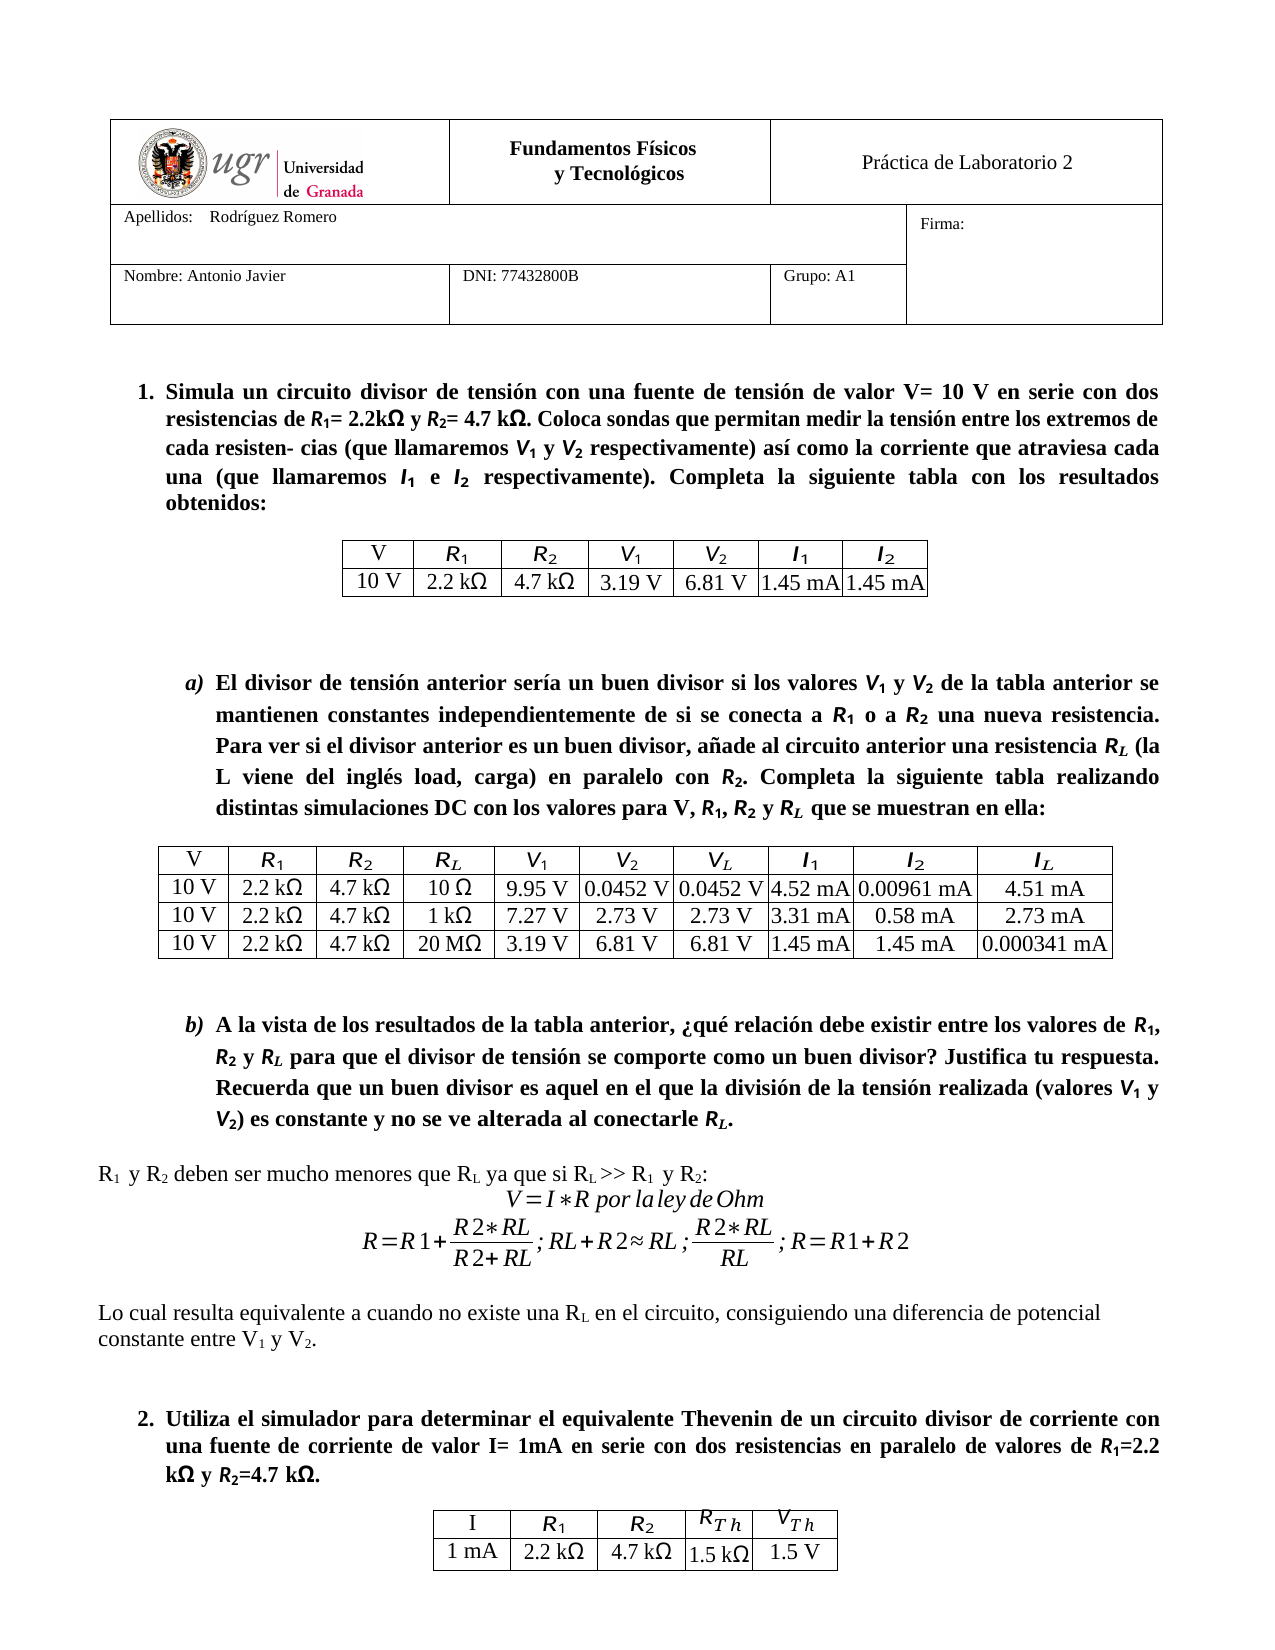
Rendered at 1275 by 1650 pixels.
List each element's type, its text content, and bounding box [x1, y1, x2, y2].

table_header R1 [511, 1511, 597, 1537]
list Simula un circuito divisor de tensión con una fuente de tensión de valor V= 10 V en serie con dos resistencias de R1= 2.2kΩ y R2= 4.7 kΩ. Coloca sondas que permitan medir la tensión entre los extremos de cada resisten- cias (que llamaremos V1 y V2 respectivamente) así como la corriente que atraviesa cada una (que llamaremos I1 e I2 respectivamente). Completa la siguiente tabla con los resultados obtenidos: [137, 379, 1160, 516]
list A la vista de los resultados de la tabla anterior, ¿qué relación debe existir entre los valores de R1, R2 y RL para que el divisor de tensión se comporte como un buen divisor? Justifica tu respuesta. Recuerda que un buen divisor es aquel en el que la división de la tensión realizada (valores V1 y V2) es constante y no se ve alterada al conectarle RL. [185, 1008, 1160, 1133]
table_cell 0.0452 V [674, 875, 768, 902]
table_cell 10 V [159, 875, 228, 902]
picture [138, 128, 363, 199]
table_header R1 [414, 541, 501, 568]
table_header I [434, 1511, 510, 1537]
table_cell 2.2 kΩ [229, 903, 316, 929]
table_cell 0.58 mA [854, 903, 977, 929]
text Lo cual resulta equivalente a cuando no existe una RL en el circuito, consiguiendo una diferencia de potencial constante entre V1 y V2. [98, 1299, 1173, 1352]
table_cell 1.5 V [753, 1539, 837, 1570]
table_header I1 [769, 847, 853, 874]
table_cell 6.81 V [674, 569, 758, 596]
table_cell 4.7 kΩ [598, 1539, 685, 1570]
table_header R1 [229, 847, 316, 874]
list Utiliza el simulador para determinar el equivalente Thevenin de un circuito divisor de corriente con una fuente de corriente de valor I= 1mA en serie con dos resistencias en paralelo de valores de R1=2.2 kΩ y R2=4.7 kΩ. [137, 1407, 1160, 1489]
table_cell 0.000341 mA [978, 931, 1112, 957]
table_cell 3.31 mA [769, 903, 853, 929]
table_header Fundamentos Físicos y Tecnológicos [450, 120, 770, 204]
table_header IL [978, 847, 1112, 874]
table_header I1 [759, 541, 842, 568]
table_cell 1.45 mA [769, 931, 853, 957]
table_cell 6.81 V [580, 931, 673, 957]
table_cell 20 MΩ [404, 931, 494, 957]
table_cell 4.7 kΩ [317, 875, 403, 902]
table_cell 2.2 kΩ [414, 569, 501, 596]
table_cell 6.81 V [674, 931, 768, 957]
table_header R2 [598, 1511, 685, 1537]
table_header RL [404, 847, 494, 874]
table_header VL [674, 847, 768, 874]
table_header Práctica de Laboratorio 2 [771, 120, 1162, 204]
table_header VT h [753, 1511, 837, 1537]
table_header V2 [580, 847, 673, 874]
table_cell 0.00961 mA [854, 875, 977, 902]
table_cell 9.95 V [495, 875, 579, 902]
table_cell 1.5 kΩ [686, 1539, 752, 1570]
table_header RT h [686, 1511, 752, 1537]
table_header I2 [854, 847, 977, 874]
table_header I2 [843, 541, 927, 568]
table_cell 2.73 V [674, 903, 768, 929]
table_cell DNI: 77432800B [450, 265, 770, 323]
table_cell 1.45 mA [759, 569, 842, 596]
table_header V2 [674, 541, 758, 568]
table_header [111, 120, 449, 204]
table_cell 3.19 V [589, 569, 673, 596]
table_header V1 [495, 847, 579, 874]
table_cell 10 V [159, 931, 228, 957]
table_cell 2.73 mA [978, 903, 1112, 929]
table_cell 4.7 kΩ [317, 903, 403, 929]
table_cell Apellidos: Rodríguez Romero [111, 205, 906, 264]
table_header R2 [317, 847, 403, 874]
table_cell 2.2 kΩ [229, 875, 316, 902]
table_cell 2.2 kΩ [511, 1539, 597, 1570]
table_cell 3.19 V [495, 931, 579, 957]
table_cell 10 V [343, 569, 413, 596]
table_cell 10 Ω [404, 875, 494, 902]
table_header R2 [502, 541, 588, 568]
table_header V1 [589, 541, 673, 568]
table_cell 1 kΩ [404, 903, 494, 929]
list El divisor de tensión anterior sería un buen divisor si los valores V1 y V2 de la tabla anterior se mantienen constantes independientemente de si se conecta a R1 o a R2 una nueva resistencia. Para ver si el divisor anterior es un buen divisor, añade al circuito anterior una resistencia RL (la L viene del inglés load, carga) en paralelo con R2. Completa la siguiente tabla realizando distintas simulaciones DC con los valores para V, R1, R2 y RL que se muestran en ella: [185, 666, 1160, 822]
table_cell 1.45 mA [854, 931, 977, 957]
table_cell Nombre: Antonio Javier [111, 265, 449, 323]
table_cell Grupo: A1 [771, 265, 906, 323]
table_cell 7.27 V [495, 903, 579, 929]
table_header V [343, 541, 413, 568]
table_cell 4.52 mA [769, 875, 853, 902]
table_header V [159, 847, 228, 874]
table_cell 2.73 V [580, 903, 673, 929]
table_cell 0.0452 V [580, 875, 673, 902]
table_cell Firma: [907, 205, 1162, 323]
table_cell 2.2 kΩ [229, 931, 316, 957]
table_cell 10 V [159, 903, 228, 929]
table_cell 4.51 mA [978, 875, 1112, 902]
table_cell 1 mA [434, 1539, 510, 1570]
table_cell 1.45 mA [843, 569, 927, 596]
table_cell 4.7 kΩ [502, 569, 588, 596]
table_cell 4.7 kΩ [317, 931, 403, 957]
text R1 y R2 deben ser mucho menores que RL ya que si RL >> R1 y R2: [98, 1160, 1173, 1186]
